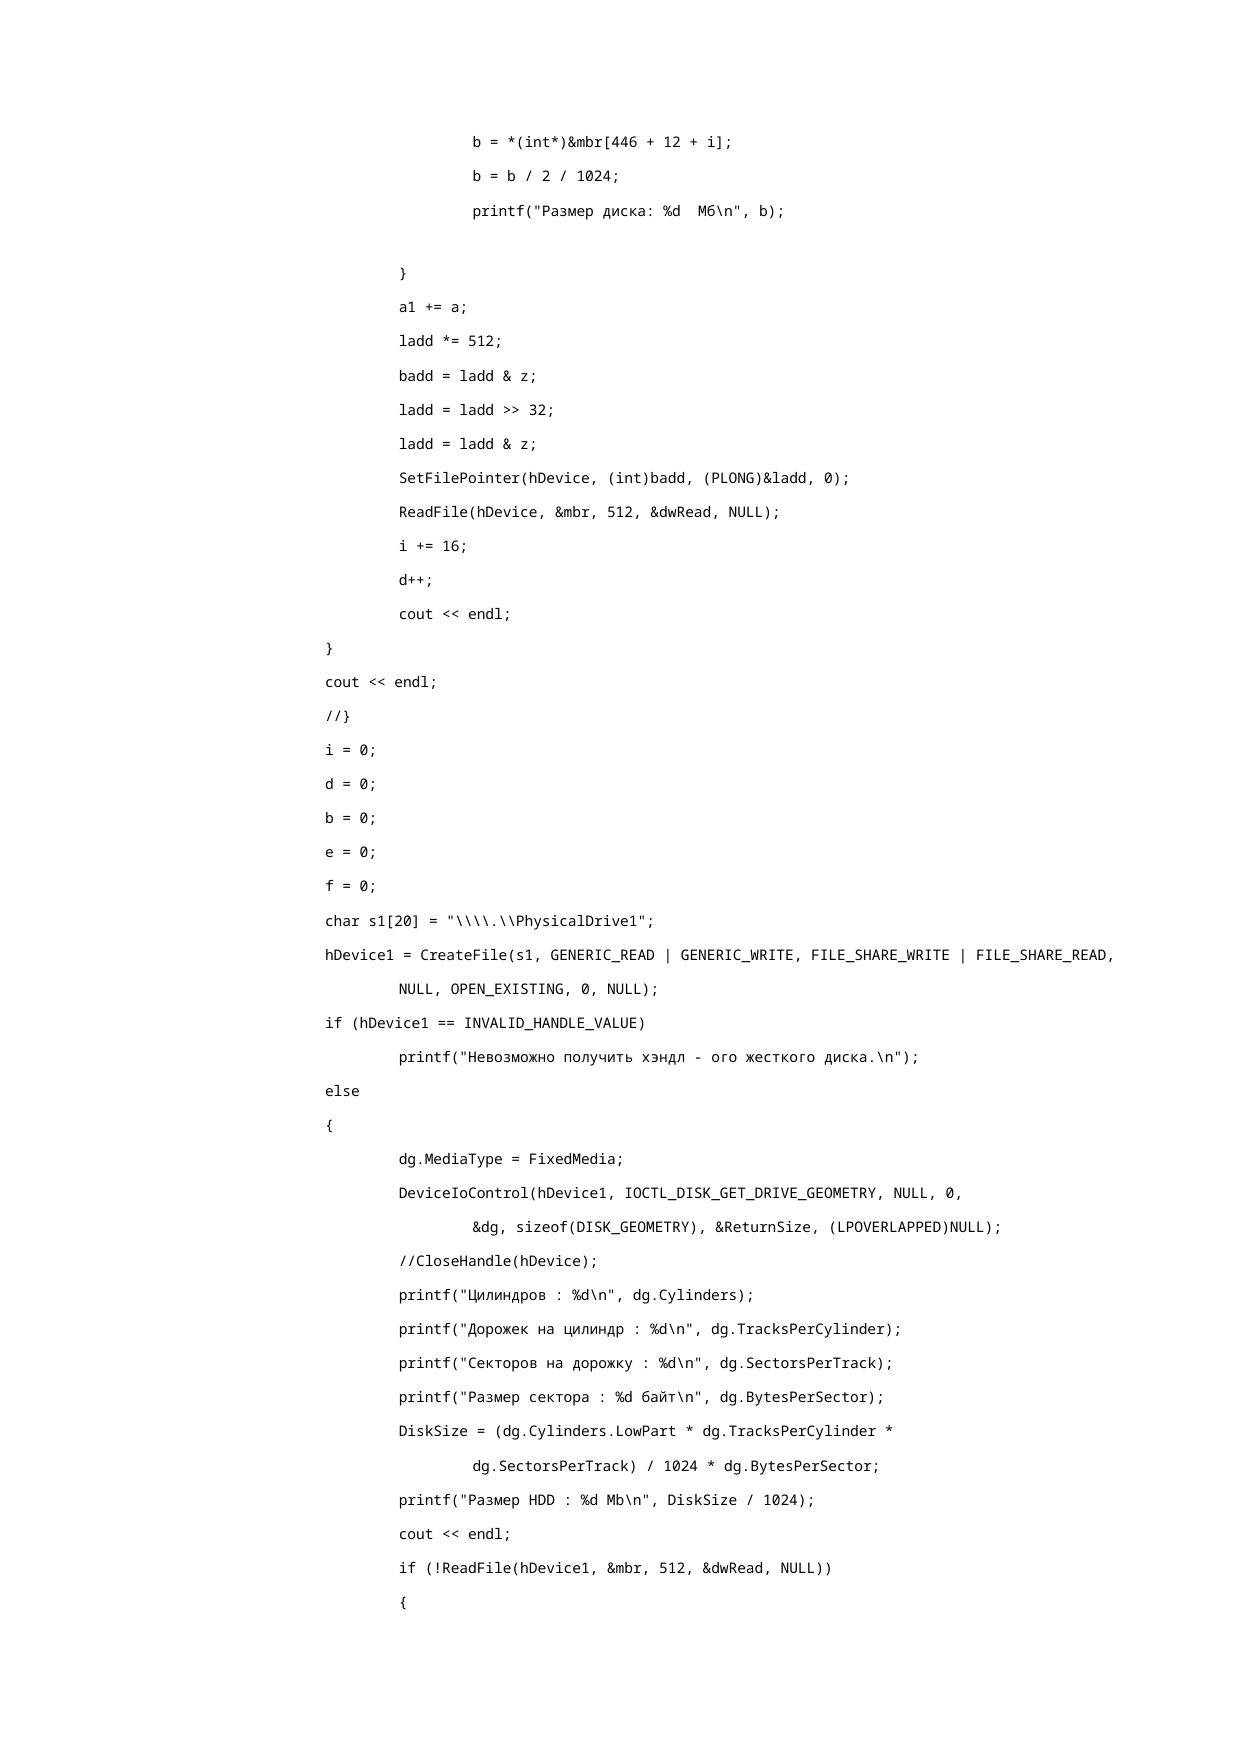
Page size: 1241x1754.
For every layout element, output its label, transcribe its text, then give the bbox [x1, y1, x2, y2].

text d = 0; [177, 760, 1152, 794]
text printf("Размер сектора : %d байт\n", dg.BytesPerSector); [177, 1373, 1152, 1407]
text printf("Невозможно получить хэндл - ого жесткого диска.\n"); [177, 1032, 1152, 1067]
text e = 0; [177, 828, 1152, 862]
text if (!ReadFile(hDevice1, &mbr, 512, &dwRead, NULL)) [177, 1543, 1152, 1577]
text if (hDevice1 == INVALID_HANDLE_VALUE) [177, 998, 1152, 1032]
text } [177, 624, 1152, 658]
text SetFilePointer(hDevice, (int)badd, (PLONG)&ladd, 0); [177, 453, 1152, 487]
text ReadFile(hDevice, &mbr, 512, &dwRead, NULL); [177, 487, 1152, 522]
text ladd = ladd & z; [177, 419, 1152, 453]
text cout << endl; [177, 1509, 1152, 1543]
text //CloseHandle(hDevice); [177, 1237, 1152, 1271]
text printf("Дорожек на цилиндр : %d\n", dg.TracksPerCylinder); [177, 1305, 1152, 1339]
text { [177, 1577, 1152, 1612]
text NULL, OPEN_EXISTING, 0, NULL); [177, 964, 1152, 998]
text dg.SectorsPerTrack) / 1024 * dg.BytesPerSector; [177, 1441, 1152, 1475]
text DeviceIoControl(hDevice1, IOCTL_DISK_GET_DRIVE_GEOMETRY, NULL, 0, [177, 1169, 1152, 1203]
text dg.MediaType = FixedMedia; [177, 1135, 1152, 1169]
text else [177, 1067, 1152, 1101]
text i = 0; [177, 726, 1152, 760]
text d++; [177, 556, 1152, 590]
text a1 += a; [177, 283, 1152, 317]
text badd = ladd & z; [177, 351, 1152, 385]
text i += 16; [177, 522, 1152, 556]
text b = 0; [177, 794, 1152, 828]
text cout << endl; [177, 658, 1152, 692]
text &dg, sizeof(DISK_GEOMETRY), &ReturnSize, (LPOVERLAPPED)NULL); [177, 1203, 1152, 1237]
text ladd *= 512; [177, 317, 1152, 351]
text { [177, 1101, 1152, 1135]
text printf("Секторов на дорожку : %d\n", dg.SectorsPerTrack); [177, 1339, 1152, 1373]
text hDevice1 = CreateFile(s1, GENERIC_READ | GENERIC_WRITE, FILE_SHARE_WRITE | FILE_SHARE_READ, [177, 930, 1152, 964]
text ladd = ladd >> 32; [177, 385, 1152, 419]
text printf("Размер диска: %d Мб\n", b); [177, 186, 1152, 220]
text printf("Размер HDD : %d Mb\n", DiskSize / 1024); [177, 1475, 1152, 1509]
text printf("Цилиндров : %d\n", dg.Cylinders); [177, 1271, 1152, 1305]
text b = *(int*)&mbr[446 + 12 + i]; [177, 118, 1152, 152]
text } [177, 249, 1152, 283]
text f = 0; [177, 862, 1152, 896]
text b = b / 2 / 1024; [177, 152, 1152, 186]
text char s1[20] = "\\\\.\\PhysicalDrive1"; [177, 896, 1152, 930]
text //} [177, 692, 1152, 726]
text DiskSize = (dg.Cylinders.LowPart * dg.TracksPerCylinder * [177, 1407, 1152, 1441]
text cout << endl; [177, 590, 1152, 624]
